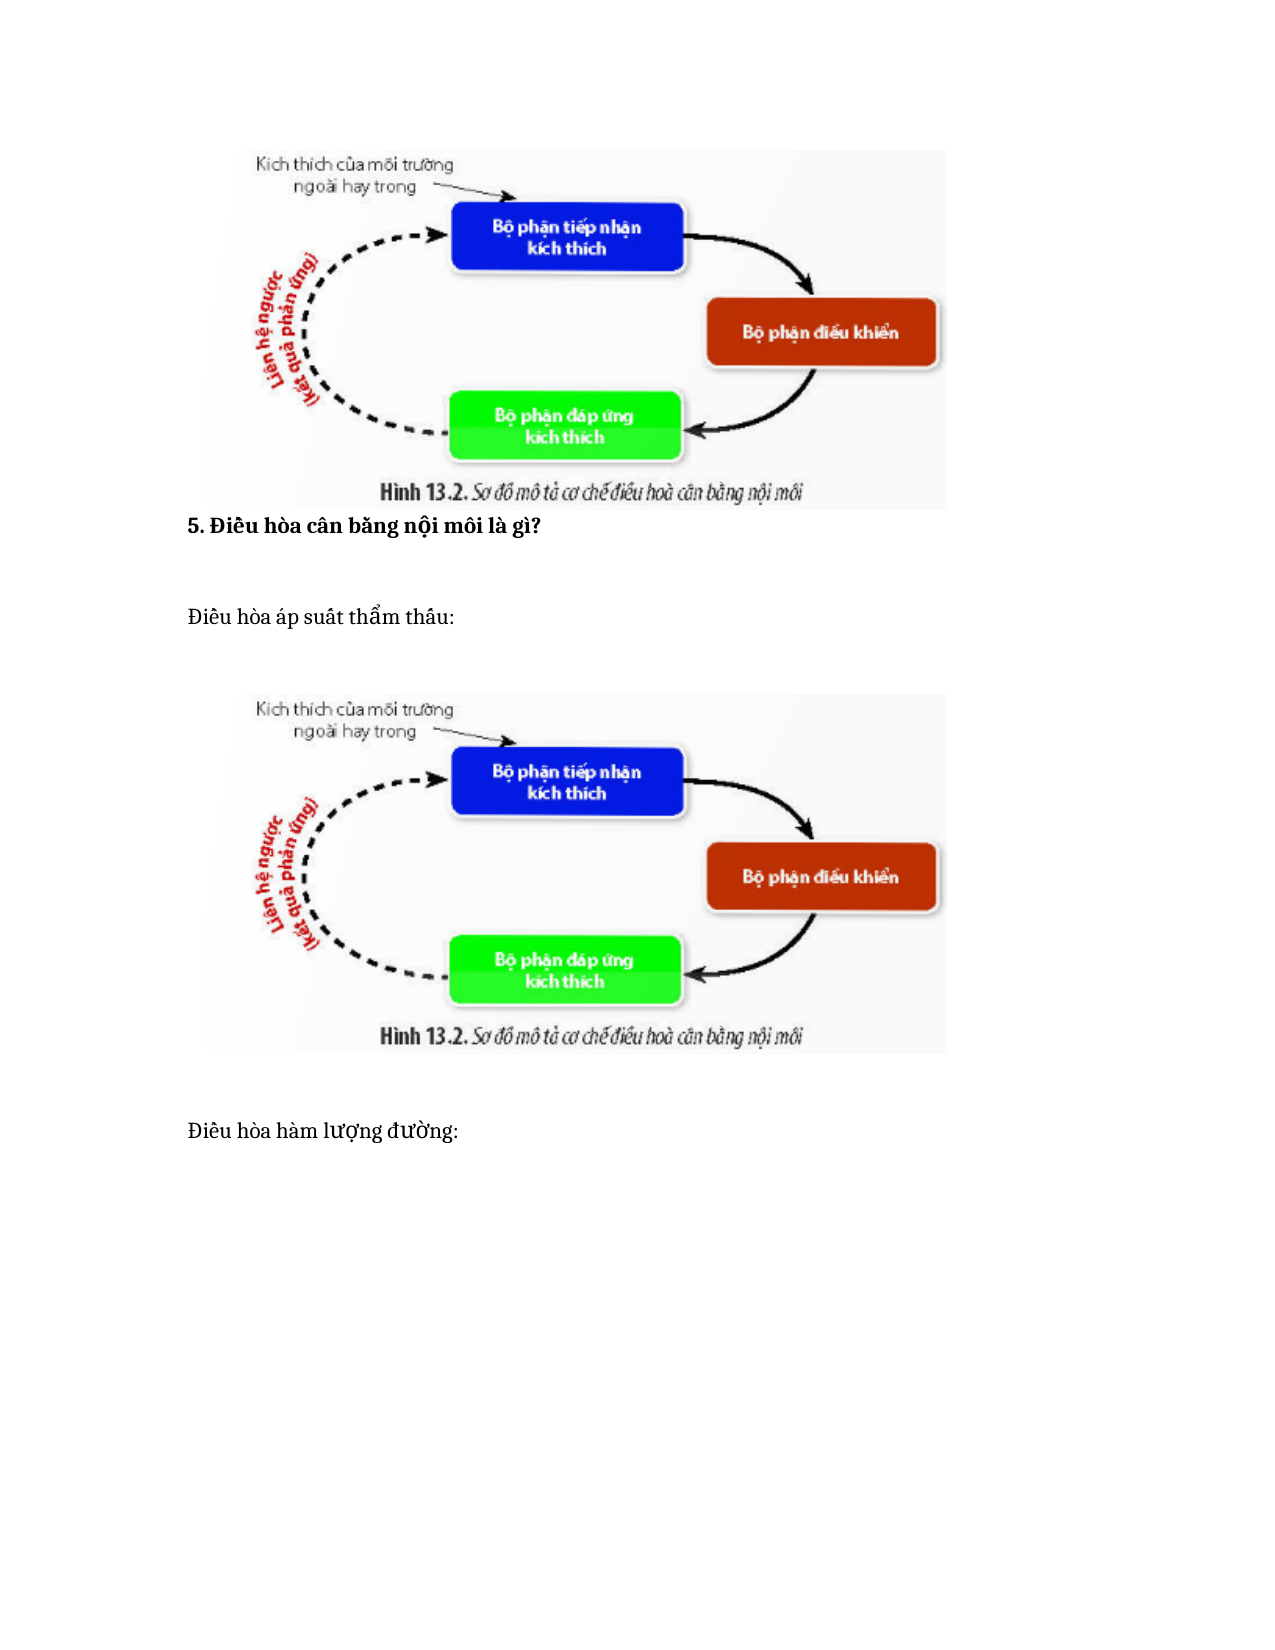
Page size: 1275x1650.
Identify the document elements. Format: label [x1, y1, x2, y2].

picture [206, 694, 947, 1054]
picture [206, 150, 947, 510]
text [187, 150, 1087, 1205]
